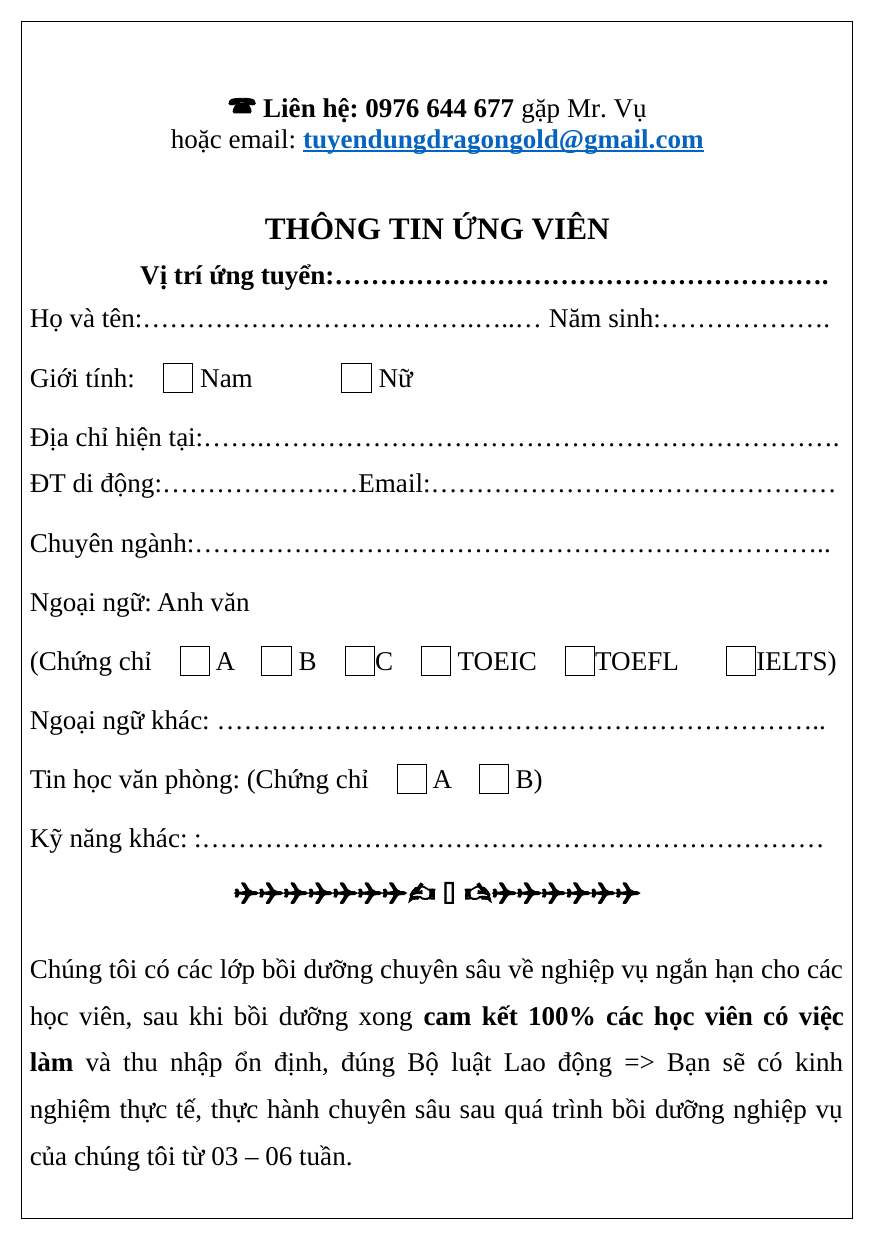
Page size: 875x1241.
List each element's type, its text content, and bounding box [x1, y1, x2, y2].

text Địa chỉ hiện tại:…….………………………………………………………. [29, 421, 844, 452]
text (Chứng chỉ A B C TOEIC TOEFL IELTS) [29, 645, 844, 676]
text Giới tính: Nam Nữ [29, 362, 844, 393]
text Ngoại ngữ: Anh văn [29, 586, 844, 617]
text Vị trí ứng tuyển:………………………………………………. [79, 259, 844, 290]
text Kỹ năng khác: :…………………………………………………………… [29, 822, 844, 854]
text Ngoại ngữ khác: ………………………………………………………….. [29, 704, 844, 735]
text Liên hệ: 0976 644 677 gặp Mr. Vụ [29, 92, 844, 123]
text ĐT di động:……………….…Email:……………………………………… [29, 467, 844, 499]
text Chuyên ngành:…………………………………………………………….. [29, 527, 844, 558]
text hoặc email: tuyendungdragongold@gmail.com [29, 123, 844, 154]
text Họ và tên:……………………………….…..… Năm sinh:………………. [29, 302, 844, 334]
text Tin học văn phòng: (Chứng chỉ A B) [29, 763, 844, 794]
text THÔNG TIN ỨNG VIÊN [29, 210, 844, 246]
text Chúng tôi có các lớp bồi dưỡng chuyên sâu về nghiệp vụ ngắn hạn cho các học viên, sau khi bồi dưỡng xong cam kết 100% các học viên có việc làm và thu nhập ổn định, đúng Bộ luật Lao động => Bạn sẽ có kinh nghiệm thực tế, thực hành chuyên sâu sau quá trình bồi dưỡng nghiệp vụ của chúng tôi từ 03 – 06 tuần. [29, 953, 844, 1171]
